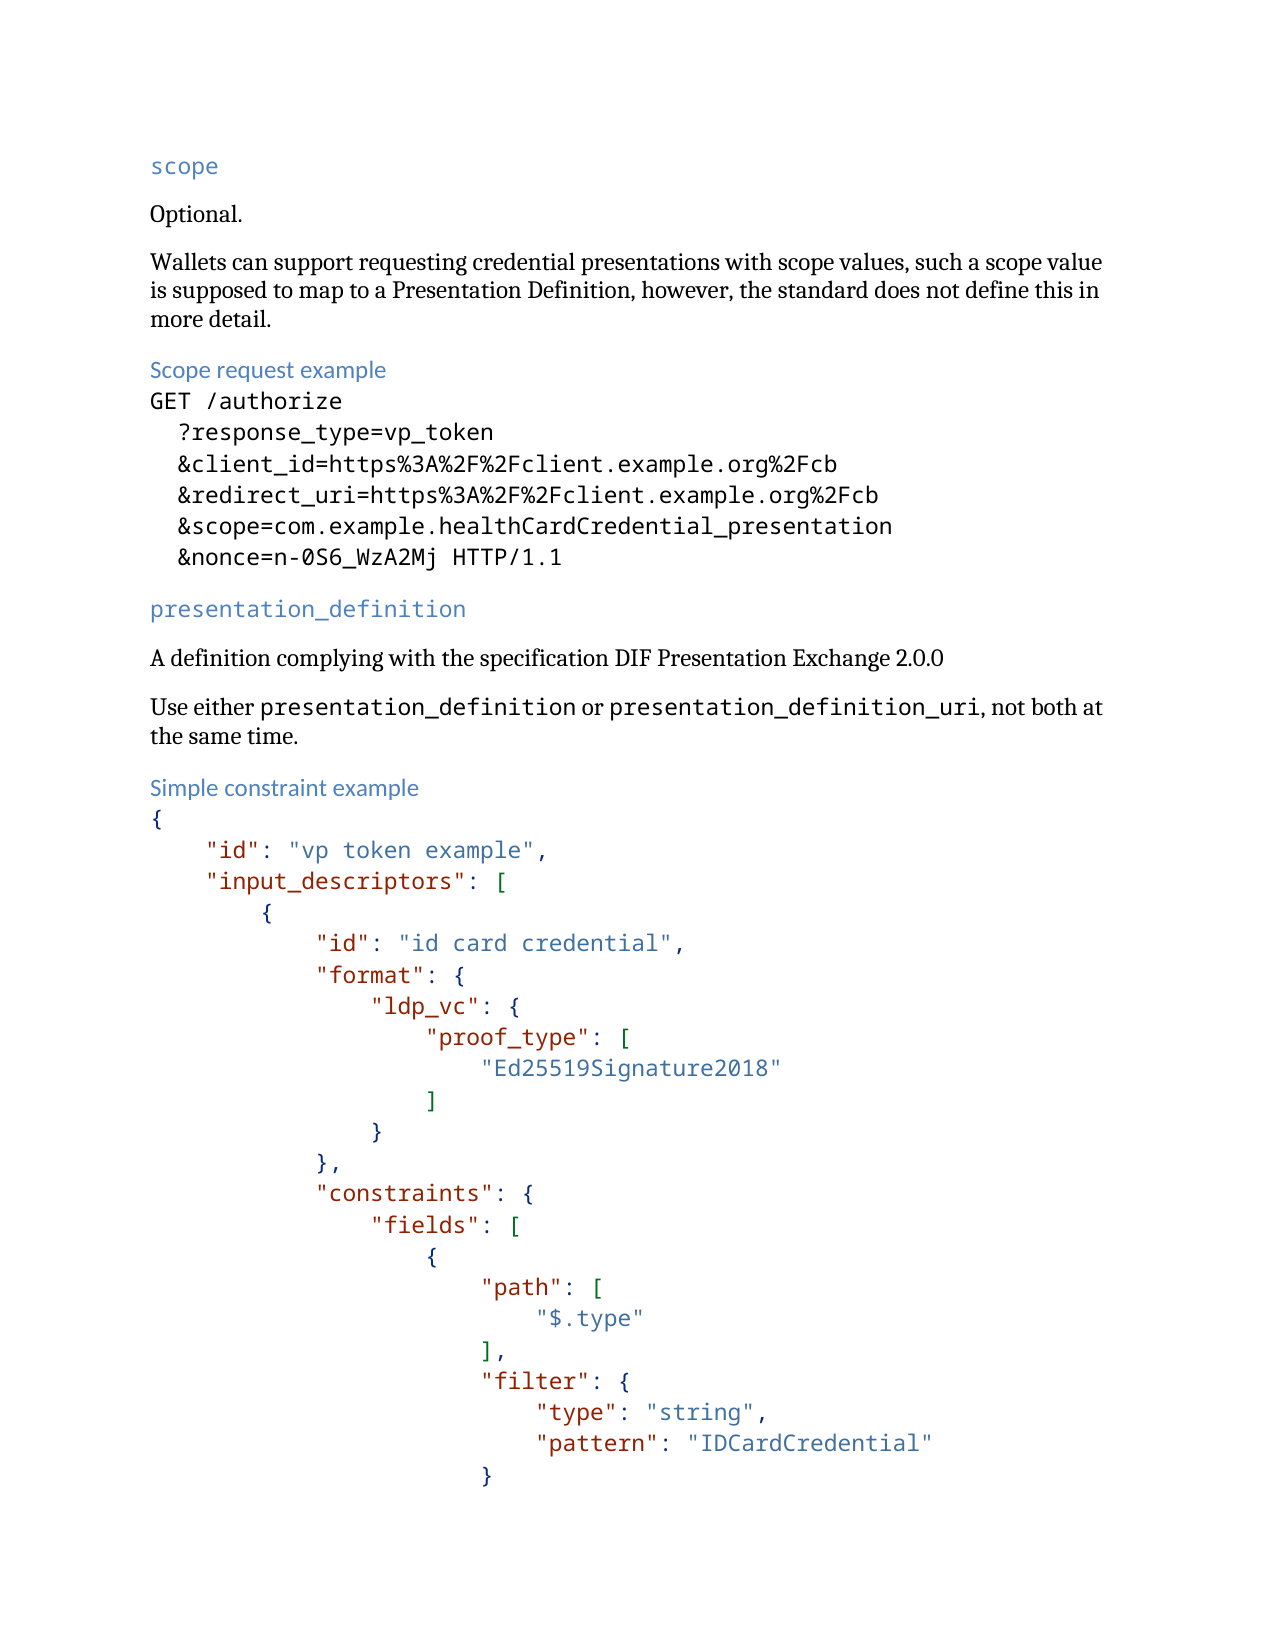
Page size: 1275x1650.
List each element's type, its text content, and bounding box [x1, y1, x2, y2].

subtitle Scope request example [150, 354, 1125, 385]
text Optional. [150, 200, 1125, 229]
text Wallets can support requesting credential presentations with scope values, such a scope value is supposed to map to a Presentation Definition, however, the standard does not define this in more detail. [150, 247, 1125, 334]
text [150, 802, 1125, 1490]
text Use either presentation_definition or presentation_definition_uri, not both at the same time. [150, 691, 1125, 751]
subtitle scope [150, 150, 1125, 181]
subtitle presentation_definition [150, 593, 1125, 625]
text GET /authorize ?response_type=vp_token &client_id=https%3A%2F%2Fclient.example.org%2Fcb &redirect_uri=https%3A%2F%2Fclient.example.org%2Fcb &scope=com.example.healthCardCredential_presentation &nonce=n-0S6_WzA2Mj HTTP/1.1 [150, 385, 1125, 573]
subtitle Simple constraint example [150, 772, 1125, 802]
text A definition complying with the specification DIF Presentation Exchange 2.0.0 [150, 643, 1125, 672]
